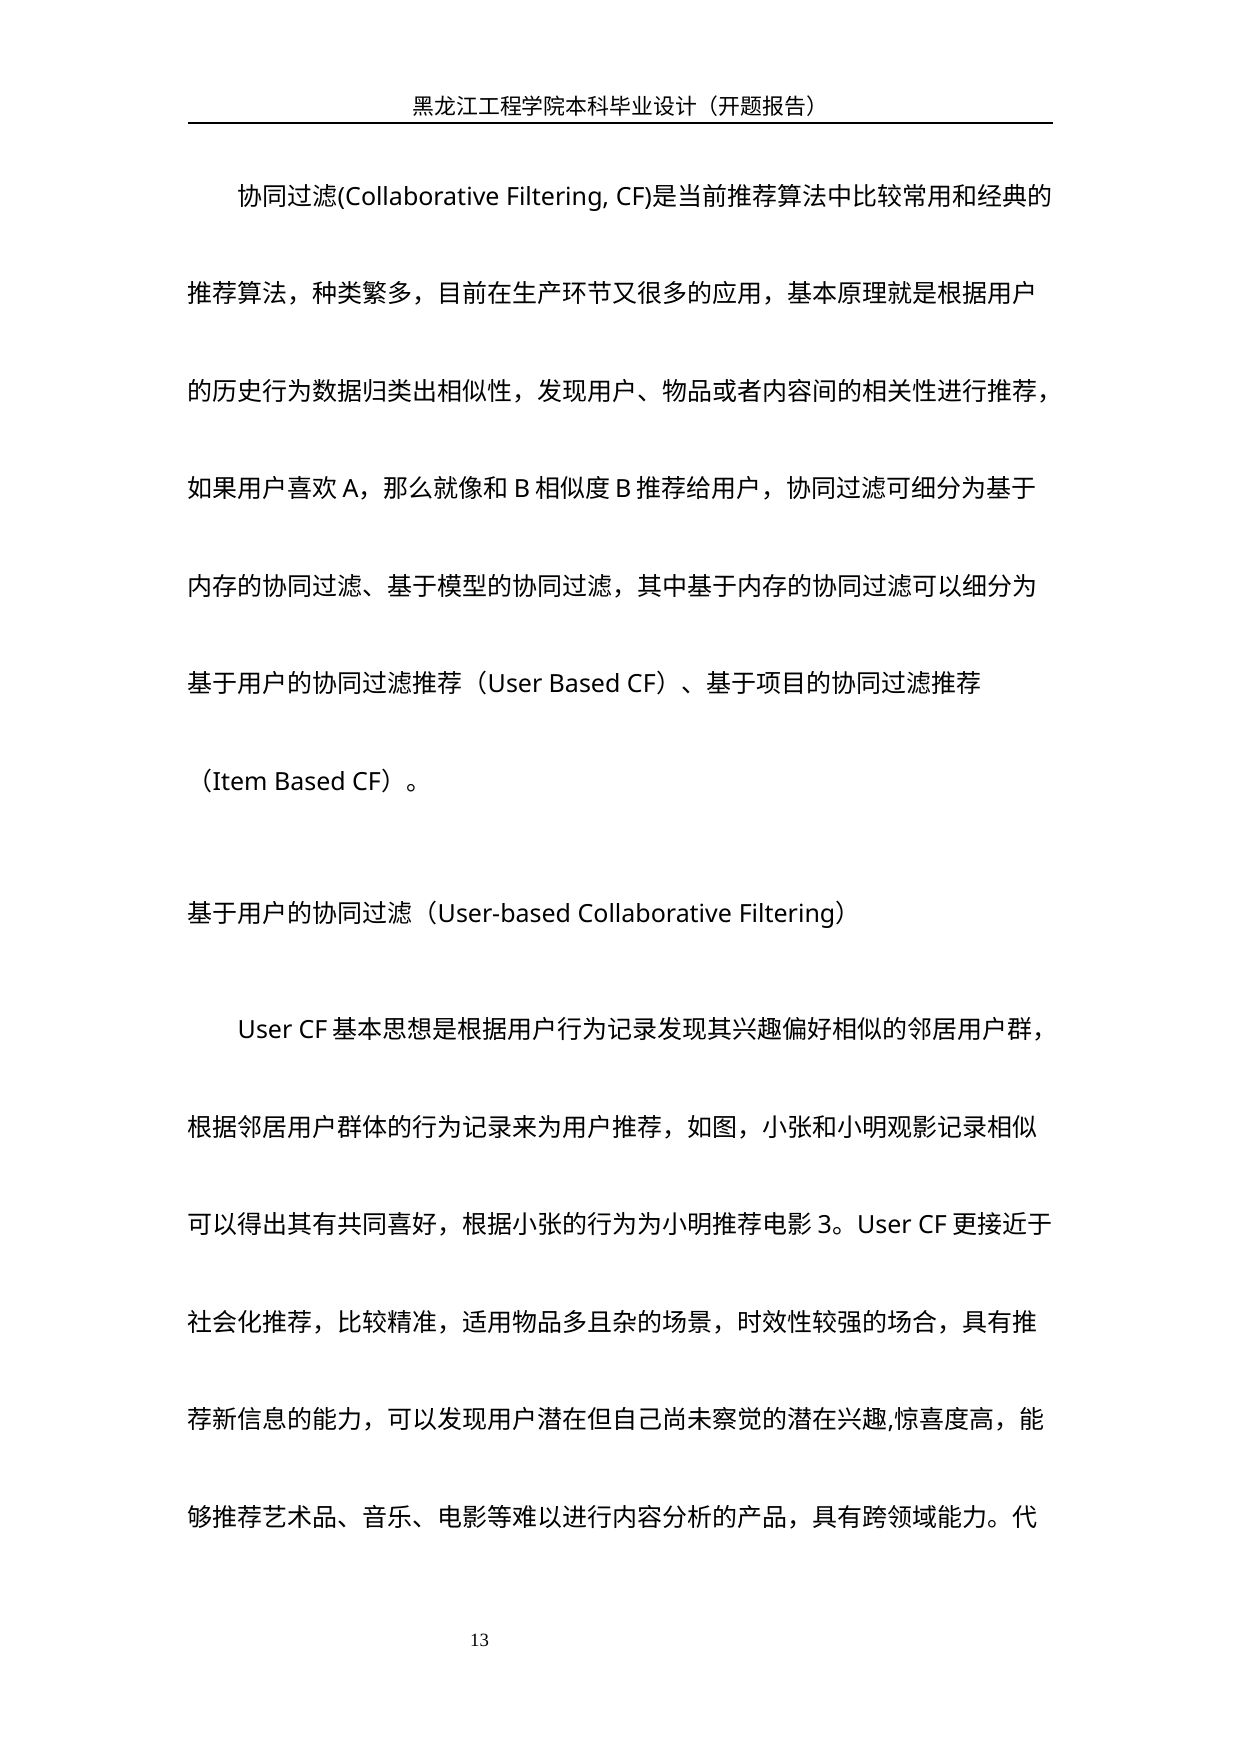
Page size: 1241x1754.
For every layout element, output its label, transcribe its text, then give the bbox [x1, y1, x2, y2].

text 基于用户的协同过滤（User-based Collaborative Filtering） [187, 879, 1053, 944]
text 协同过滤(Collaborative Filtering, CF)是当前推荐算法中比较常用和经典的推荐算法，种类繁多，目前在生产环节又很多的应用，基本原理就是根据用户的历史行为数据归类出相似性，发现用户、物品或者内容间的相关性进行推荐，如果用户喜欢A，那么就像和B相似度B推荐给用户，协同过滤可细分为基于内存的协同过滤、基于模型的协同过滤，其中基于内存的协同过滤可以细分为基于用户的协同过滤推荐（User Based CF）、基于项目的协同过滤推荐（Item Based CF）。 [187, 162, 1053, 812]
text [187, 995, 1053, 1548]
